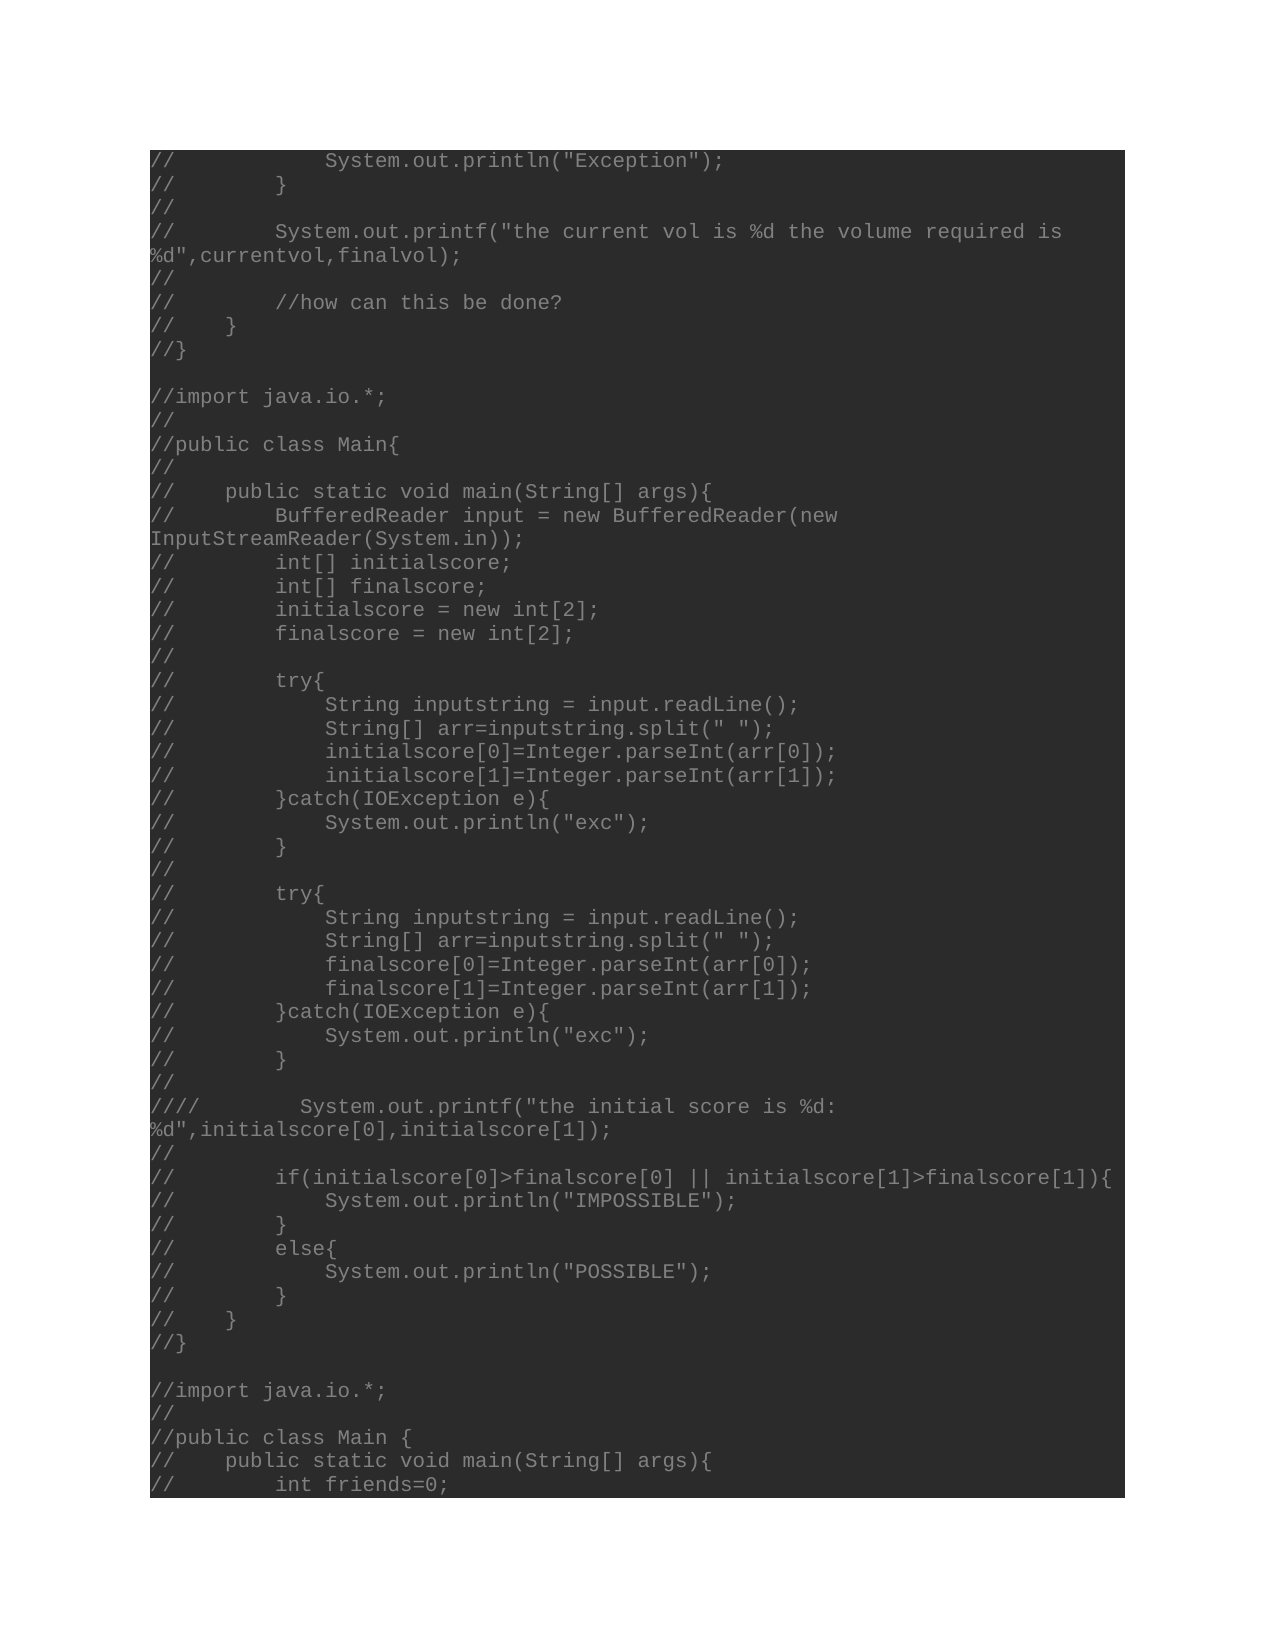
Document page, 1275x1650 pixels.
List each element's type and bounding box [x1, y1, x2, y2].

text [150, 150, 1125, 1498]
